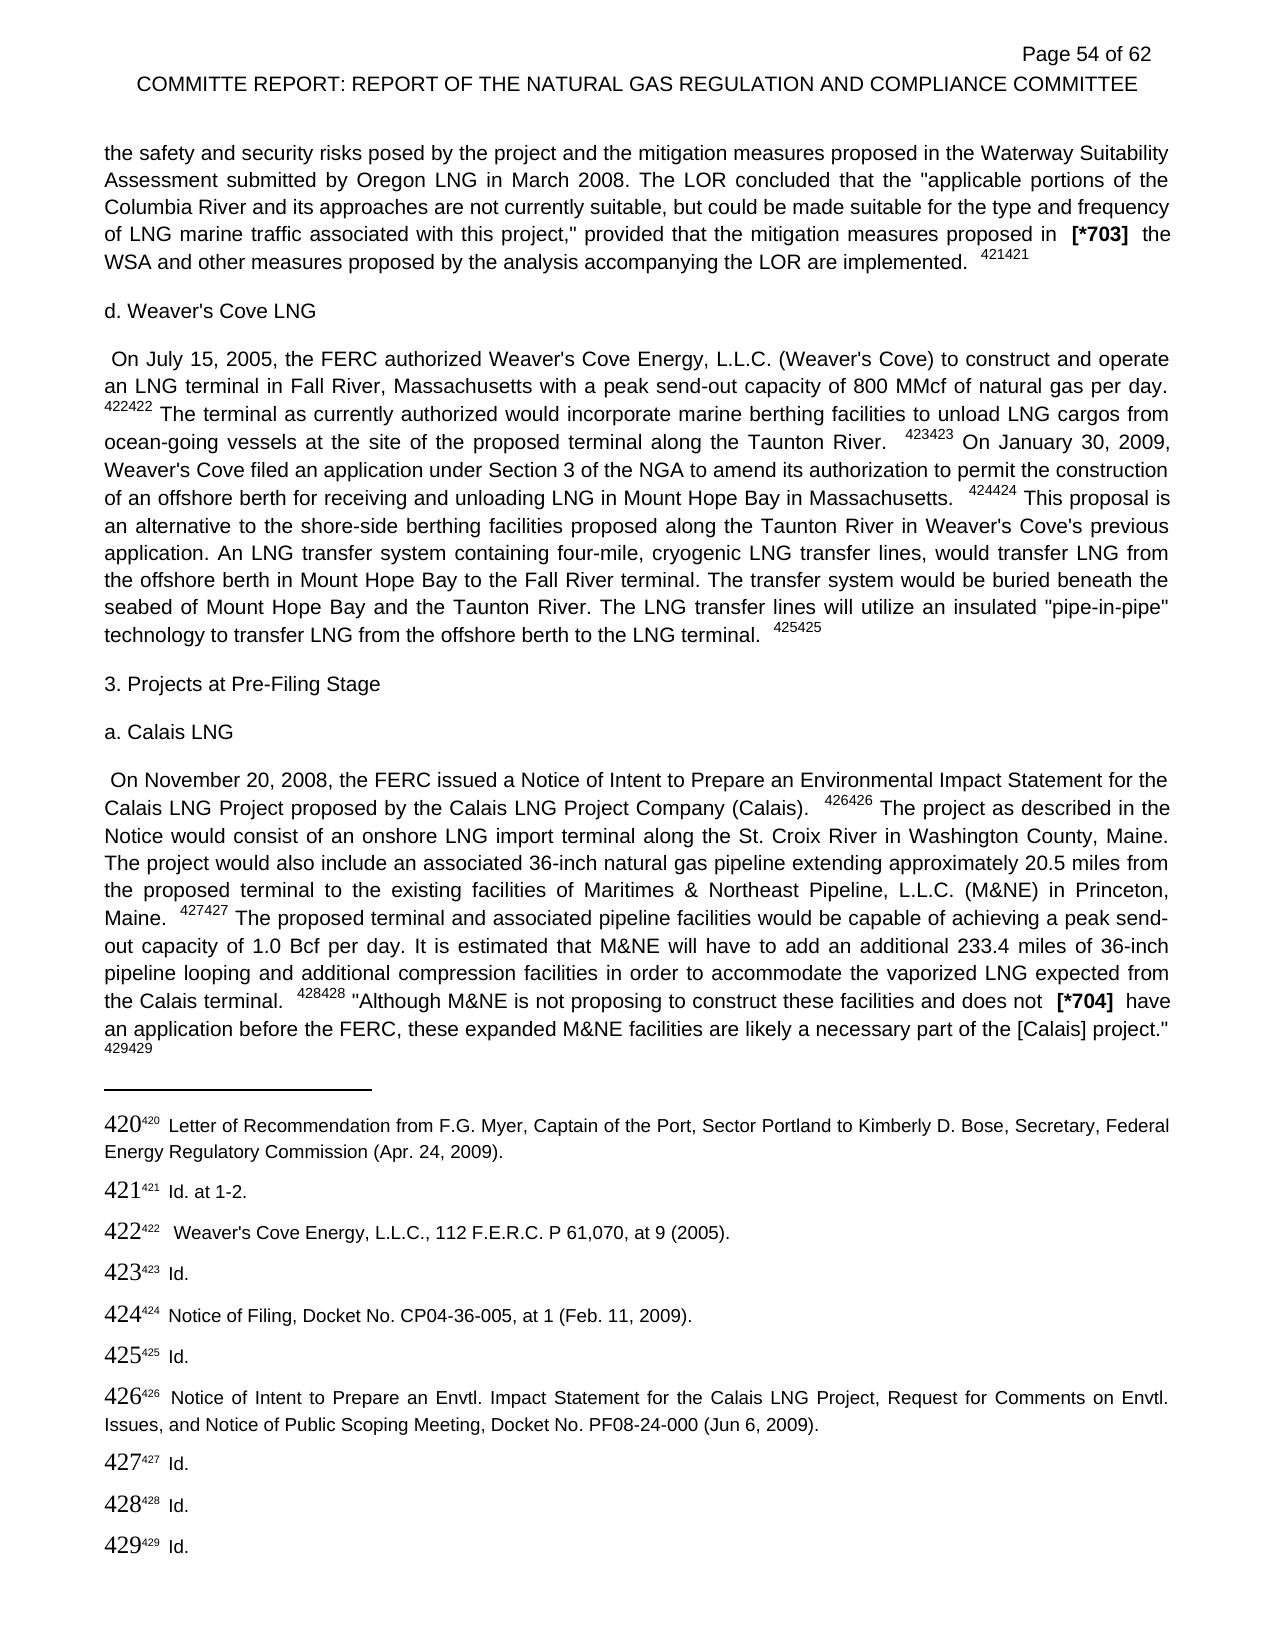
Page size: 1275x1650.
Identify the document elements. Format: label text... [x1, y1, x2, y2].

text On July 15, 2005, the FERC authorized Weaver's Cove Energy, L.L.C. (Weaver's Cove) to construct and operate an LNG terminal in Fall River, Massachusetts with a peak send-out capacity of 800 MMcf of natural gas per day. 422 The terminal as currently authorized would incorporate marine berthing facilities to unload LNG cargos from ocean-going vessels at the site of the proposed terminal along the Taunton River. 423 On January 30, 2009, Weaver's Cove filed an application under Section 3 of the NGA to amend its authorization to permit the construction of an offshore berth for receiving and unloading LNG in Mount Hope Bay in Massachusetts. 424 This proposal is an alternative to the shore-side berthing facilities proposed along the Taunton River in Weaver's Cove's previous application. An LNG transfer system containing four-mile, cryogenic LNG transfer lines, would transfer LNG from the offshore berth in Mount Hope Bay to the Fall River terminal. The transfer system would be buried beneath the seabed of Mount Hope Bay and the Taunton River. The LNG transfer lines will utilize an insulated "pipe-in-pipe" technology to transfer LNG from the offshore berth to the LNG terminal. 425 [104, 343, 1171, 648]
text 3. Projects at Pre-Filing Stage [104, 669, 1171, 696]
text a. Calais LNG [104, 717, 1171, 744]
text d. Weaver's Cove LNG [104, 295, 1171, 322]
text On April 24, 2007, pursuant to the PAWSA 418 and Section 127.009 of the Coast Guard's regulations, 419 the Captain of the Port, Sector Portland, issued a LOR which determined the suitability of LNG vessel transits as proposed by Oregon LNG along the Columbia River. 420 The LOR discussed the Captain of the Port's review of the safety and security risks posed by the project and the mitigation measures proposed in the Waterway Suitability Assessment submitted by Oregon LNG in March 2008. The LOR concluded that the "applicable portions of the Columbia River and its approaches are not currently suitable, but could be made suitable for the type and frequency of LNG marine traffic associated with this project," provided that the mitigation measures proposed in [*703] the WSA and other measures proposed by the analysis accompanying the LOR are implemented. 421 [104, 137, 1171, 274]
text On November 20, 2008, the FERC issued a Notice of Intent to Prepare an Environmental Impact Statement for the Calais LNG Project proposed by the Calais LNG Project Company (Calais). 426 The project as described in the Notice would consist of an onshore LNG import terminal along the St. Croix River in Washington County, Maine. The project would also include an associated 36-inch natural gas pipeline extending approximately 20.5 miles from the proposed terminal to the existing facilities of Maritimes & Northeast Pipeline, L.L.C. (M&NE) in Princeton, Maine. 427 The proposed terminal and associated pipeline facilities would be capable of achieving a peak send-out capacity of 1.0 Bcf per day. It is estimated that M&NE will have to add an additional 233.4 miles of 36-inch pipeline looping and additional compression facilities in order to accommodate the vaporized LNG expected from the Calais terminal. 428 "Although M&NE is not proposing to construct these facilities and does not [*704] have an application before the FERC, these expanded M&NE facilities are likely a necessary part of the [Calais] project." 429 [104, 764, 1171, 1069]
